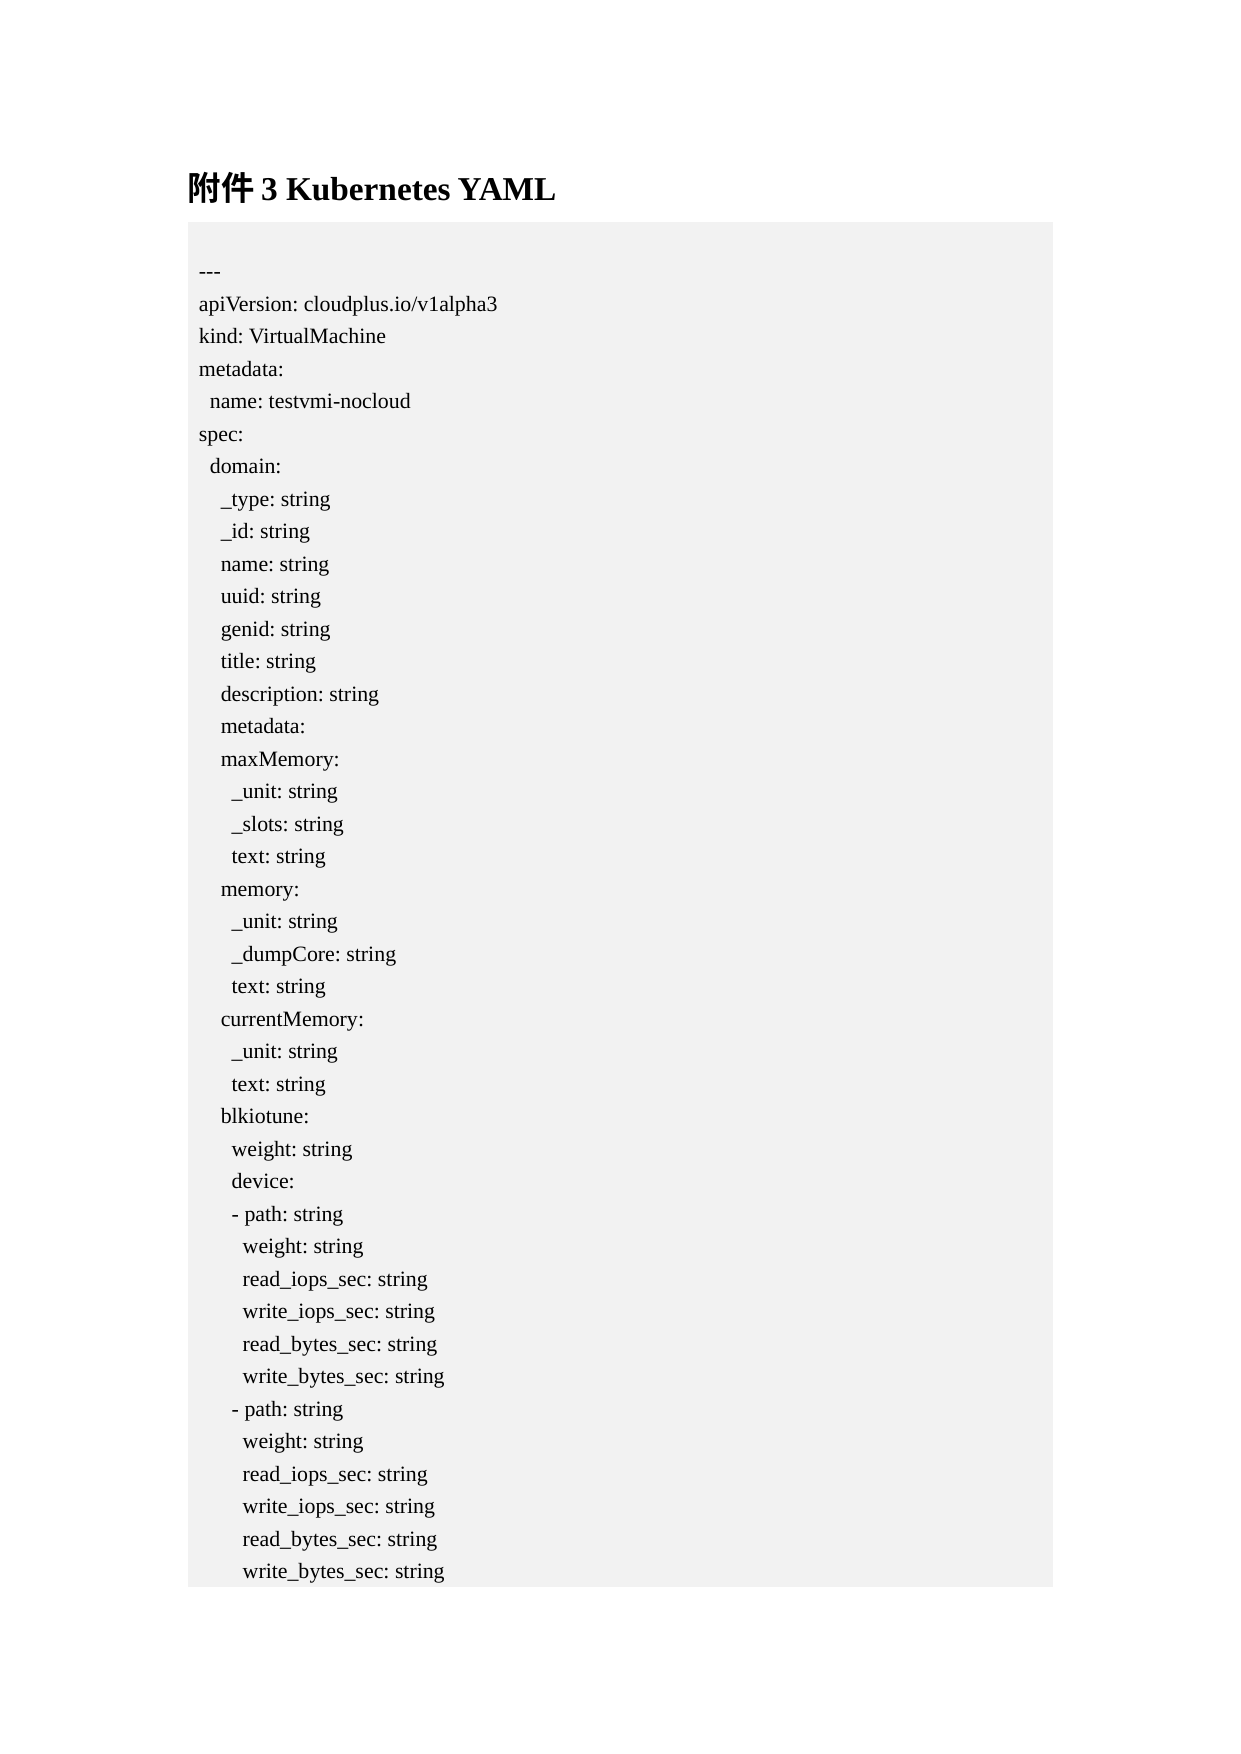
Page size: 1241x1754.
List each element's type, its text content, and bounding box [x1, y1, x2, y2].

subtitle 附件3 Kubernetes YAML [187, 162, 1053, 210]
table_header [188, 222, 1053, 1587]
